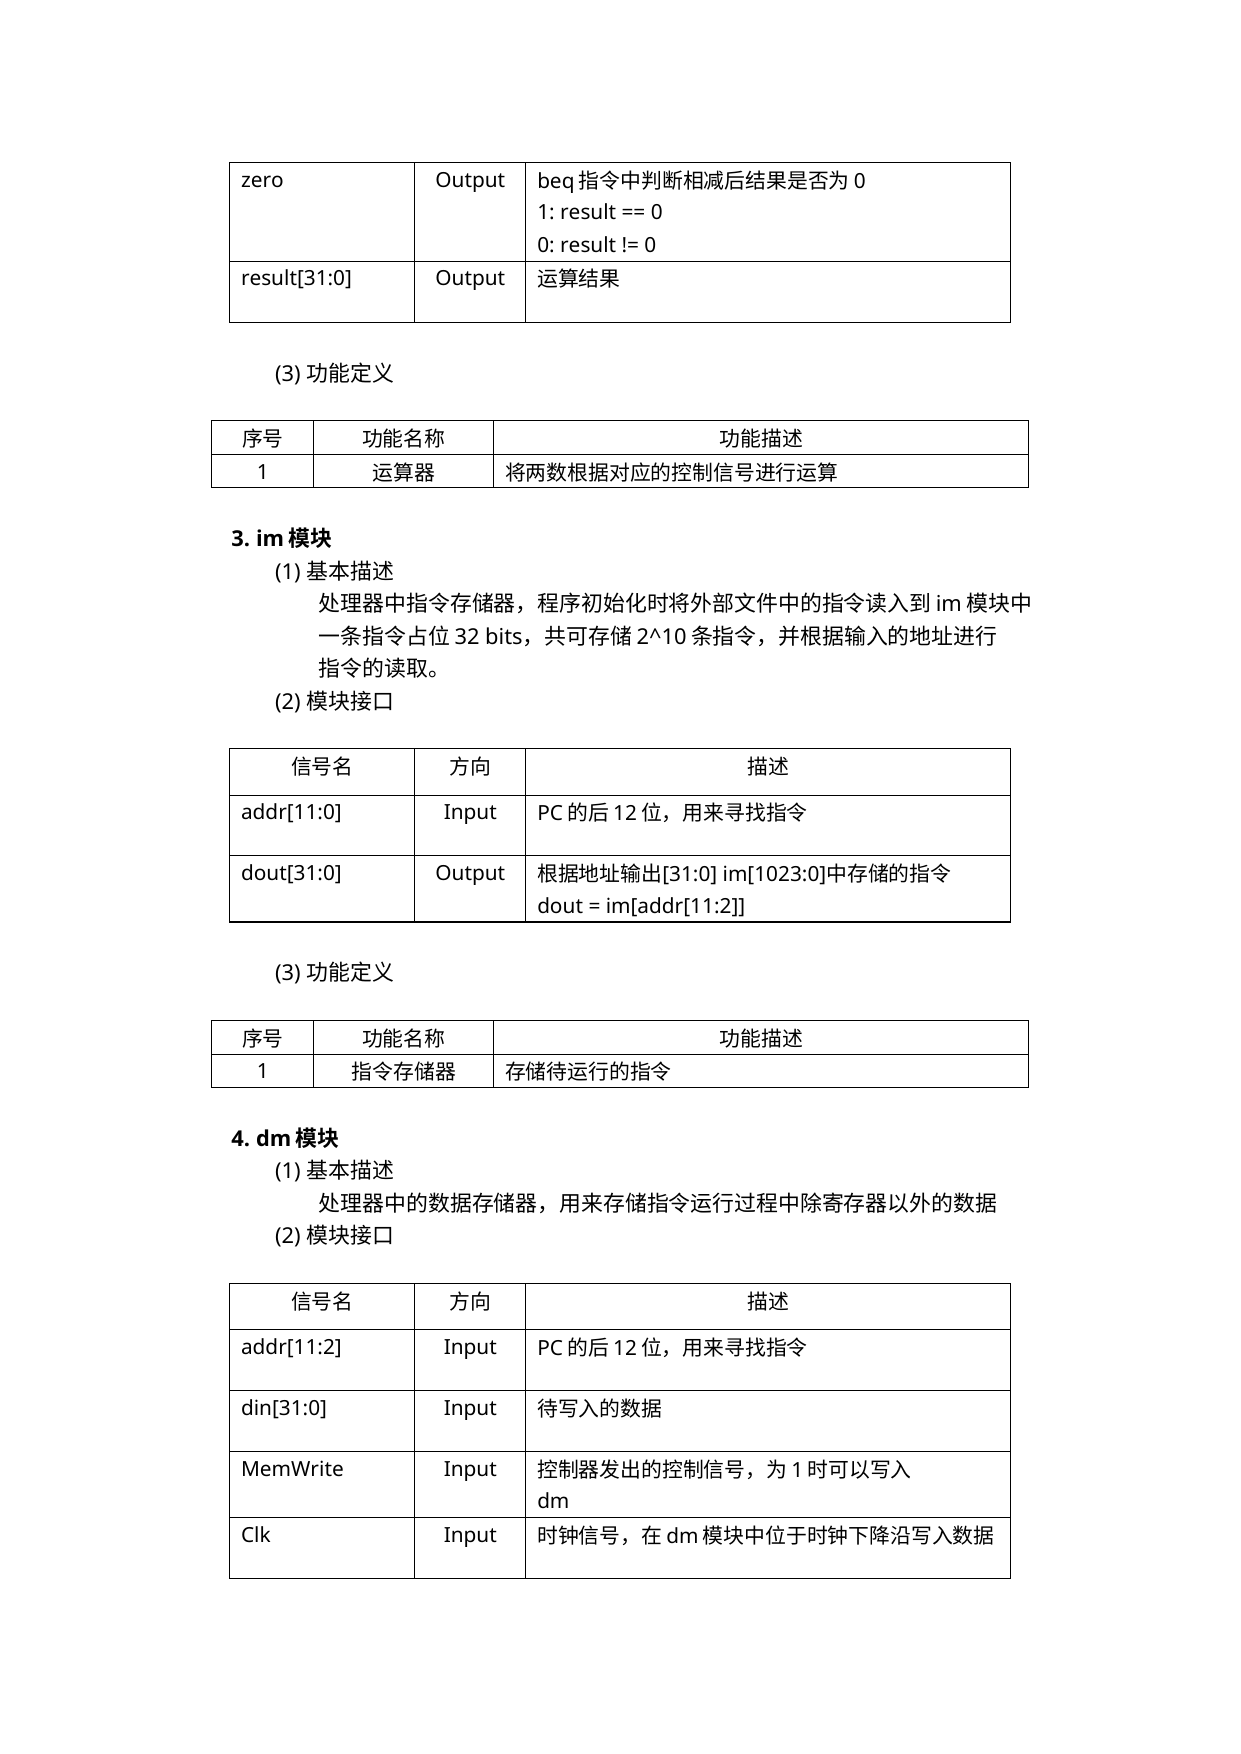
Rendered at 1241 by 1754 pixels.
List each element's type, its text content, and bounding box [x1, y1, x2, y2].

table_cell 存储待运行的指令 [494, 1055, 1028, 1087]
text 一条指令占位32 bits，共可存储2^10条指令，并根据输入的地址进行 [275, 618, 1053, 651]
table_cell beq指令中判断相减后结果是否为0 1: result == 0 0: result != 0 [526, 163, 1010, 261]
table_cell 1 [212, 455, 313, 487]
table_cell Input [415, 1518, 525, 1578]
table_header 功能描述 [494, 1021, 1028, 1053]
table_header 信号名 [230, 1284, 414, 1329]
table_cell zero [230, 163, 414, 261]
table_cell 时钟信号，在dm模块中位于时钟下降沿写入数据 [526, 1518, 1010, 1578]
text 处理器中指令存储器，程序初始化时将外部文件中的指令读入到im模块中 [275, 586, 1053, 618]
text 指令的读取。 [275, 651, 1053, 683]
table_cell Output [415, 262, 525, 322]
table_header 功能名称 [314, 421, 493, 454]
list 功能定义 [275, 355, 1053, 388]
table_cell MemWrite [230, 1452, 414, 1517]
table_cell addr[11:2] [230, 1330, 414, 1390]
list im模块 [231, 521, 1053, 553]
table_cell 指令存储器 [314, 1055, 493, 1087]
table_cell 待写入的数据 [526, 1391, 1010, 1451]
table_cell Output [415, 856, 525, 921]
table_cell PC的后12位，用来寻找指令 [526, 796, 1010, 855]
table_cell Clk [230, 1518, 414, 1578]
table_cell Input [415, 1452, 525, 1517]
table_header 方向 [415, 1284, 525, 1329]
list 模块接口 [275, 1218, 1053, 1251]
table_cell din[31:0] [230, 1391, 414, 1451]
table_header 序号 [212, 421, 313, 454]
table_cell 1 [212, 1055, 313, 1087]
table_header 描述 [526, 1284, 1010, 1329]
table_cell PC的后12位，用来寻找指令 [526, 1330, 1010, 1390]
table_cell Input [415, 1330, 525, 1390]
table_cell 根据地址输出[31:0] im[1023:0]中存储的指令 dout = im[addr[11:2]] [526, 856, 1010, 921]
table_header 功能描述 [494, 421, 1028, 454]
table_header 信号名 [230, 749, 414, 794]
table_cell 将两数根据对应的控制信号进行运算 [494, 455, 1028, 487]
table_header 方向 [415, 749, 525, 794]
table_header 描述 [526, 749, 1010, 794]
table_cell addr[11:0] [230, 796, 414, 855]
list 模块接口 [231, 683, 1053, 716]
table_header 序号 [212, 1021, 313, 1053]
list 基本描述 [275, 1153, 1053, 1186]
list dm模块 [231, 1121, 1053, 1153]
table_cell result[31:0] [230, 262, 414, 322]
table_cell Input [415, 1391, 525, 1451]
table_cell 控制器发出的控制信号，为1时可以写入 dm [526, 1452, 1010, 1517]
table_cell Output [415, 163, 525, 261]
list 功能定义 [231, 955, 1053, 987]
text 处理器中的数据存储器，用来存储指令运行过程中除寄存器以外的数据 [275, 1186, 1053, 1218]
table_cell 运算结果 [526, 262, 1010, 322]
table_cell Input [415, 796, 525, 855]
table_cell dout[31:0] [230, 856, 414, 921]
table_cell 运算器 [314, 455, 493, 487]
list 基本描述 [231, 553, 1053, 586]
table_header 功能名称 [314, 1021, 493, 1053]
